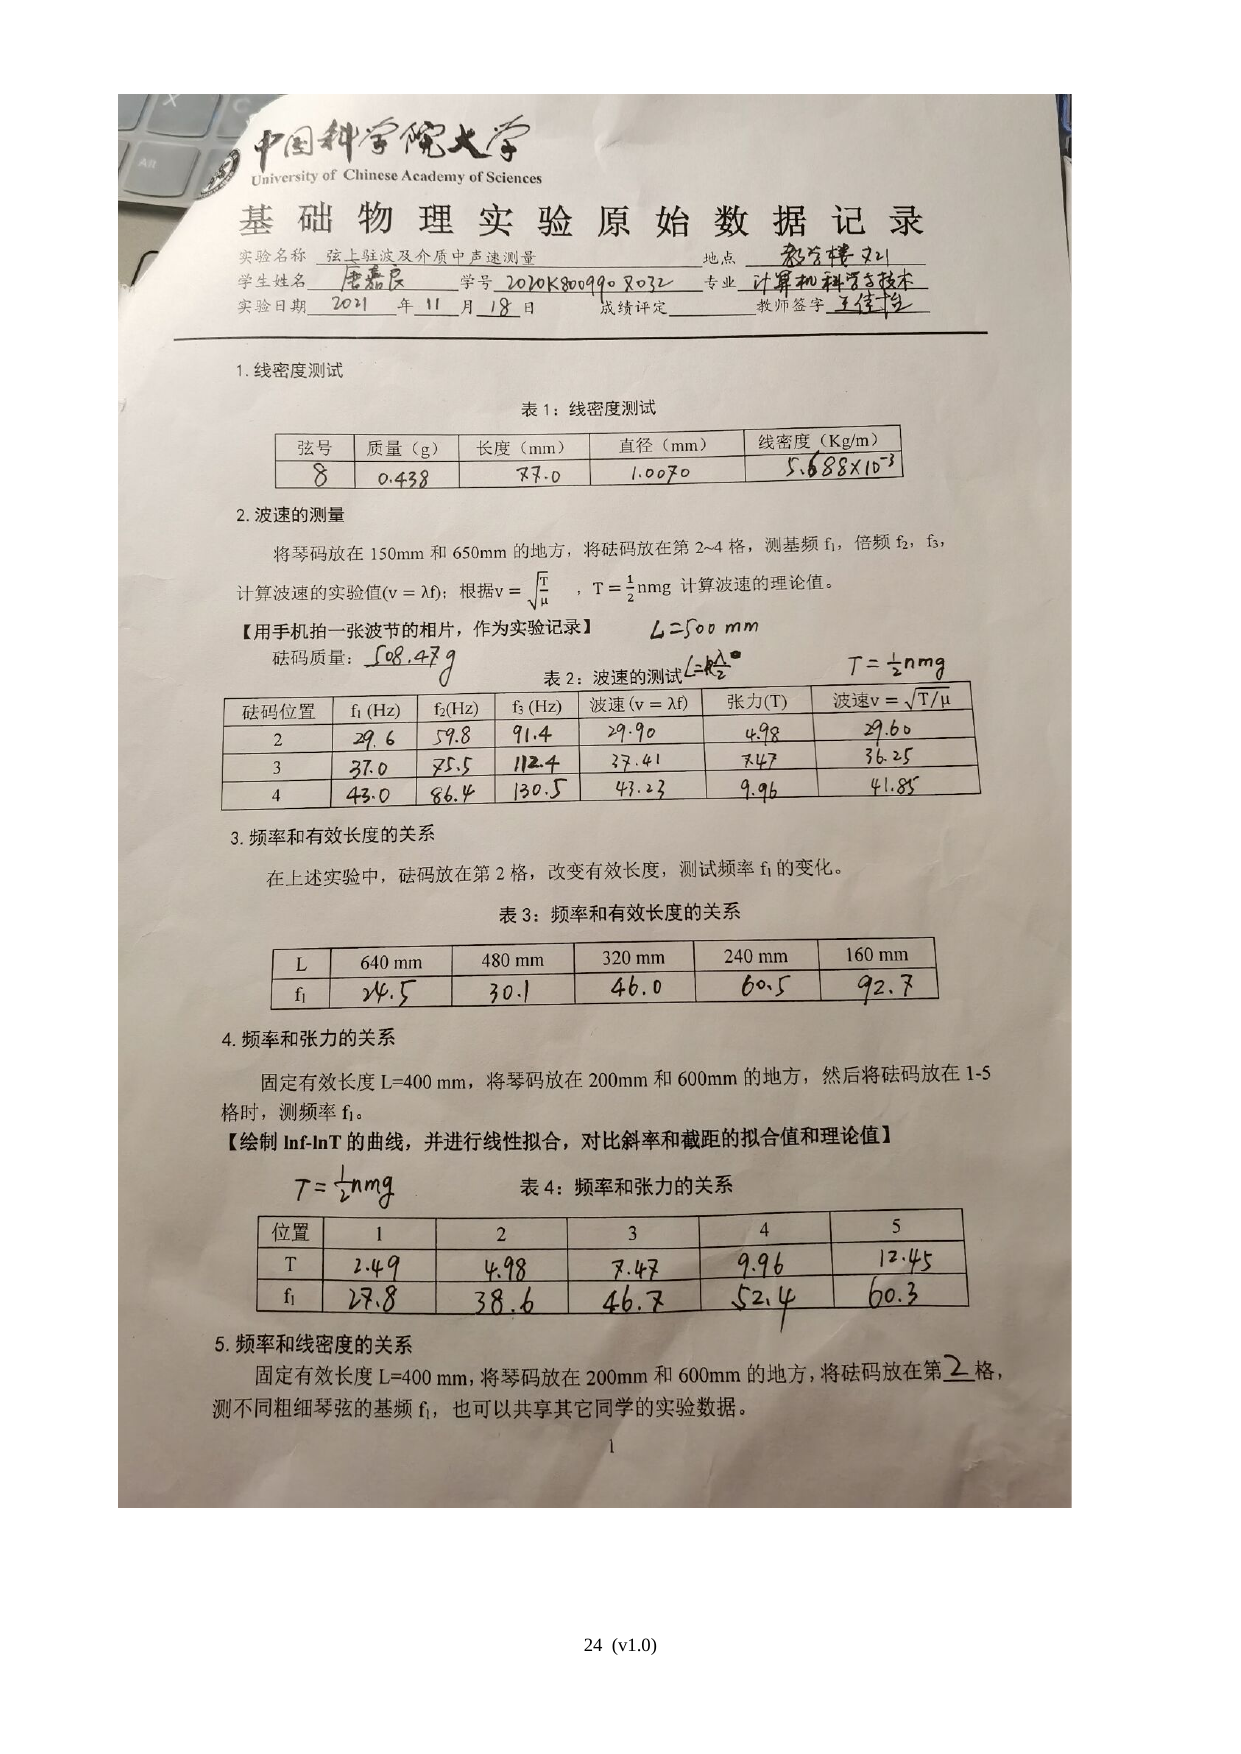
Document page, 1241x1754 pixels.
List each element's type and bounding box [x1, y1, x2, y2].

picture [118, 94, 1072, 1508]
